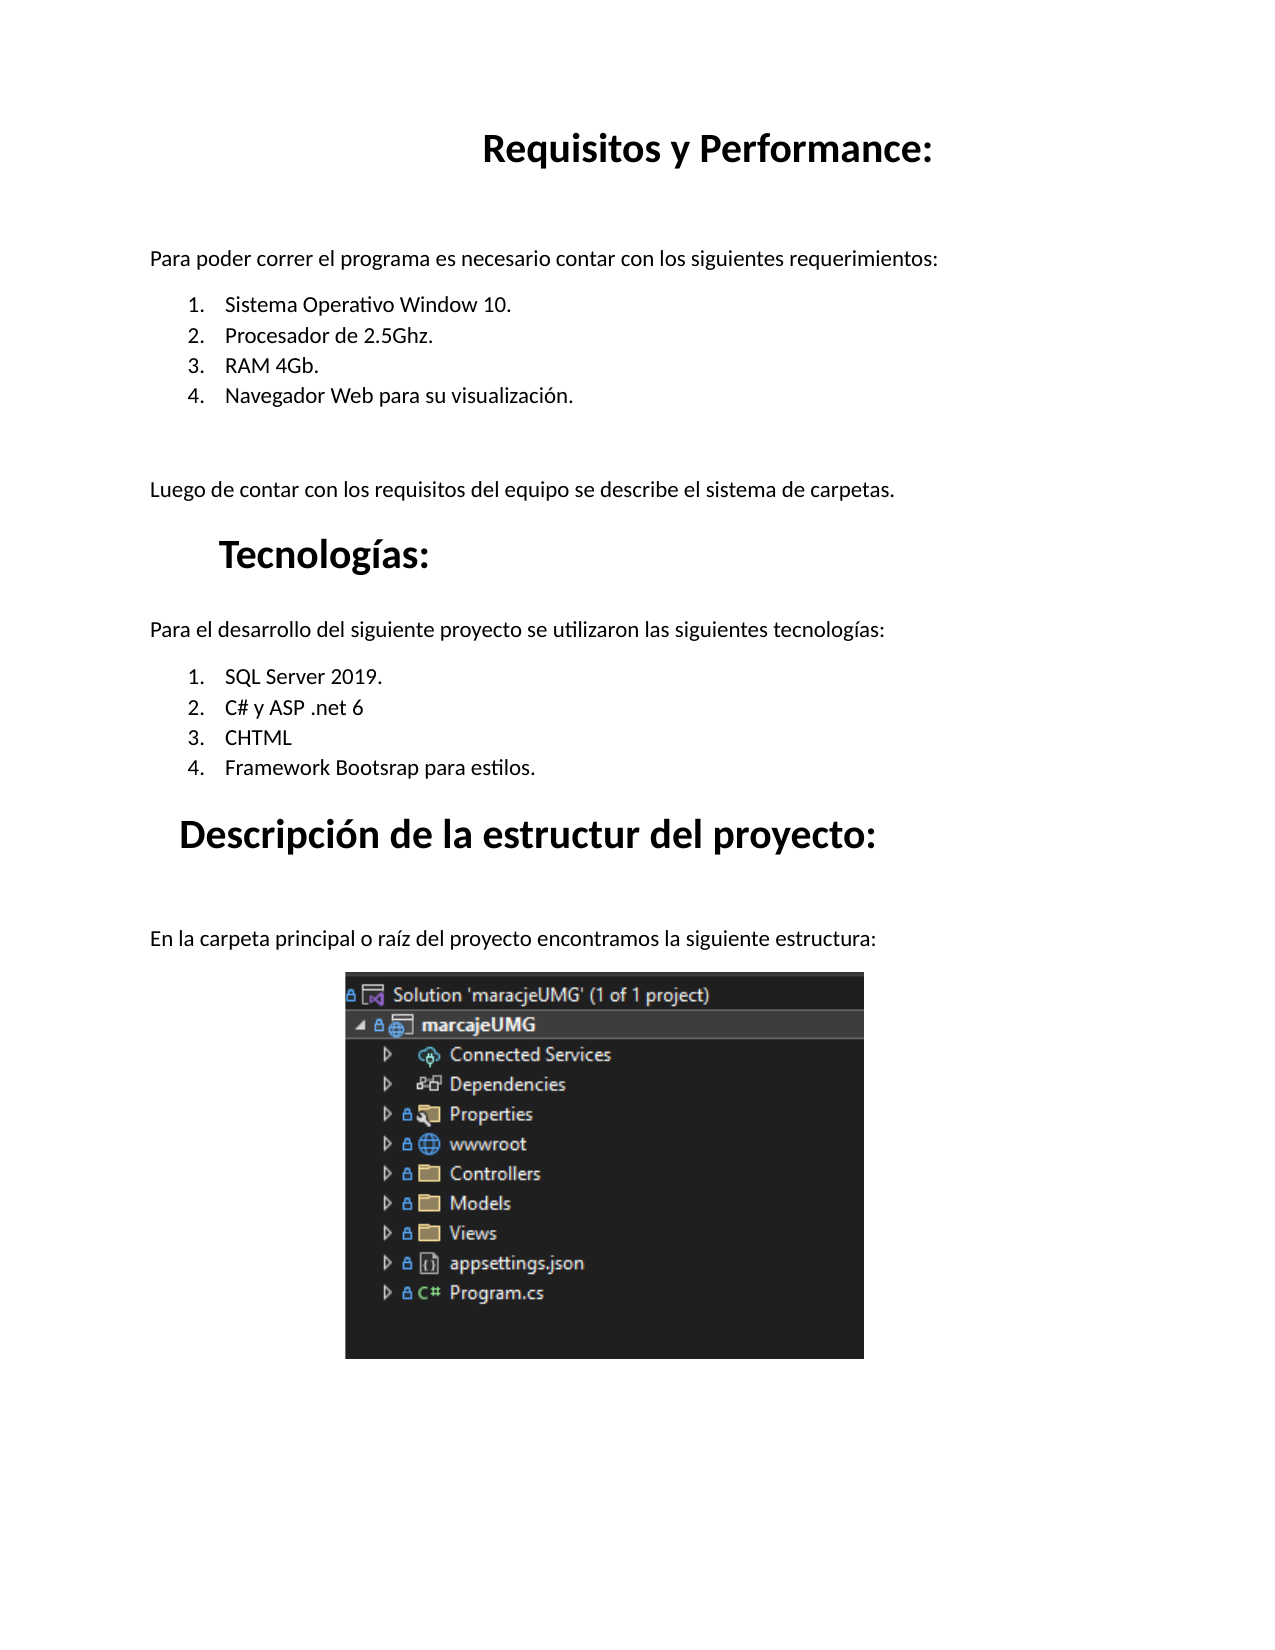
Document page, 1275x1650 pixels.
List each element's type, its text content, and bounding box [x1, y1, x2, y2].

text Luego de contar con los requisitos del equipo se describe el sistema de carpetas. [150, 475, 1125, 503]
list RAM 4Gb. [187, 351, 1125, 379]
list Navegador Web para su visualización. [187, 381, 1125, 409]
list SQL Server 2019. [187, 662, 1125, 691]
text Para el desarrollo del siguiente proyecto se utilizaron las siguientes tecnologías: [150, 616, 1125, 644]
text En la carpeta principal o raíz del proyecto encontramos la siguiente estructura: [150, 924, 1125, 952]
list Sistema Operativo Window 10. [187, 291, 1125, 319]
list CHTML [187, 723, 1125, 751]
text Para poder correr el programa es necesario contar con los siguientes requerimientos: [150, 244, 1125, 272]
list C# y ASP .net 6 [187, 693, 1125, 721]
list Framework Bootsrap para estilos. [187, 753, 1125, 781]
list Procesador de 2.5Ghz. [187, 321, 1125, 349]
picture [345, 972, 864, 1359]
